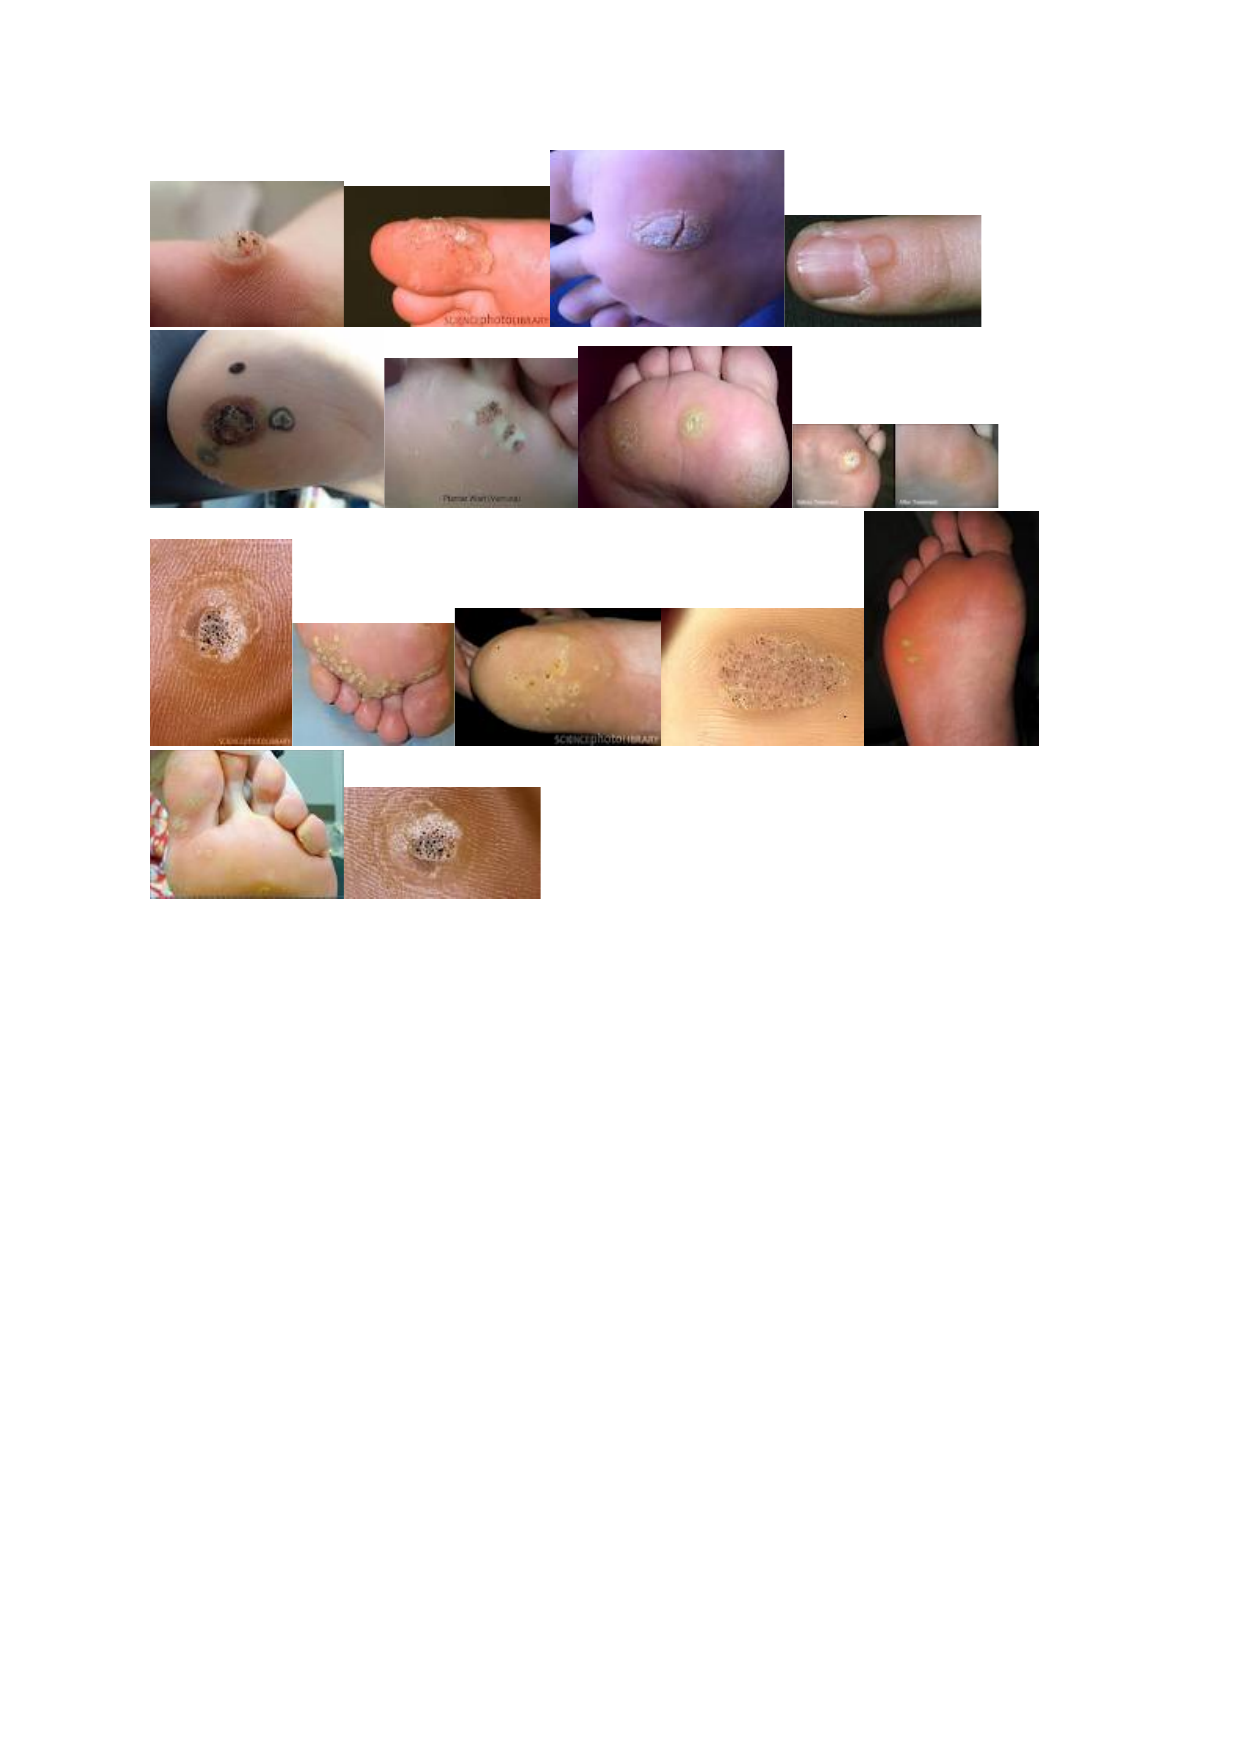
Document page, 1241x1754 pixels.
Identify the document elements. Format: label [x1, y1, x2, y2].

picture [150, 750, 541, 899]
picture [150, 511, 1039, 746]
picture [150, 330, 999, 508]
picture [150, 150, 982, 327]
